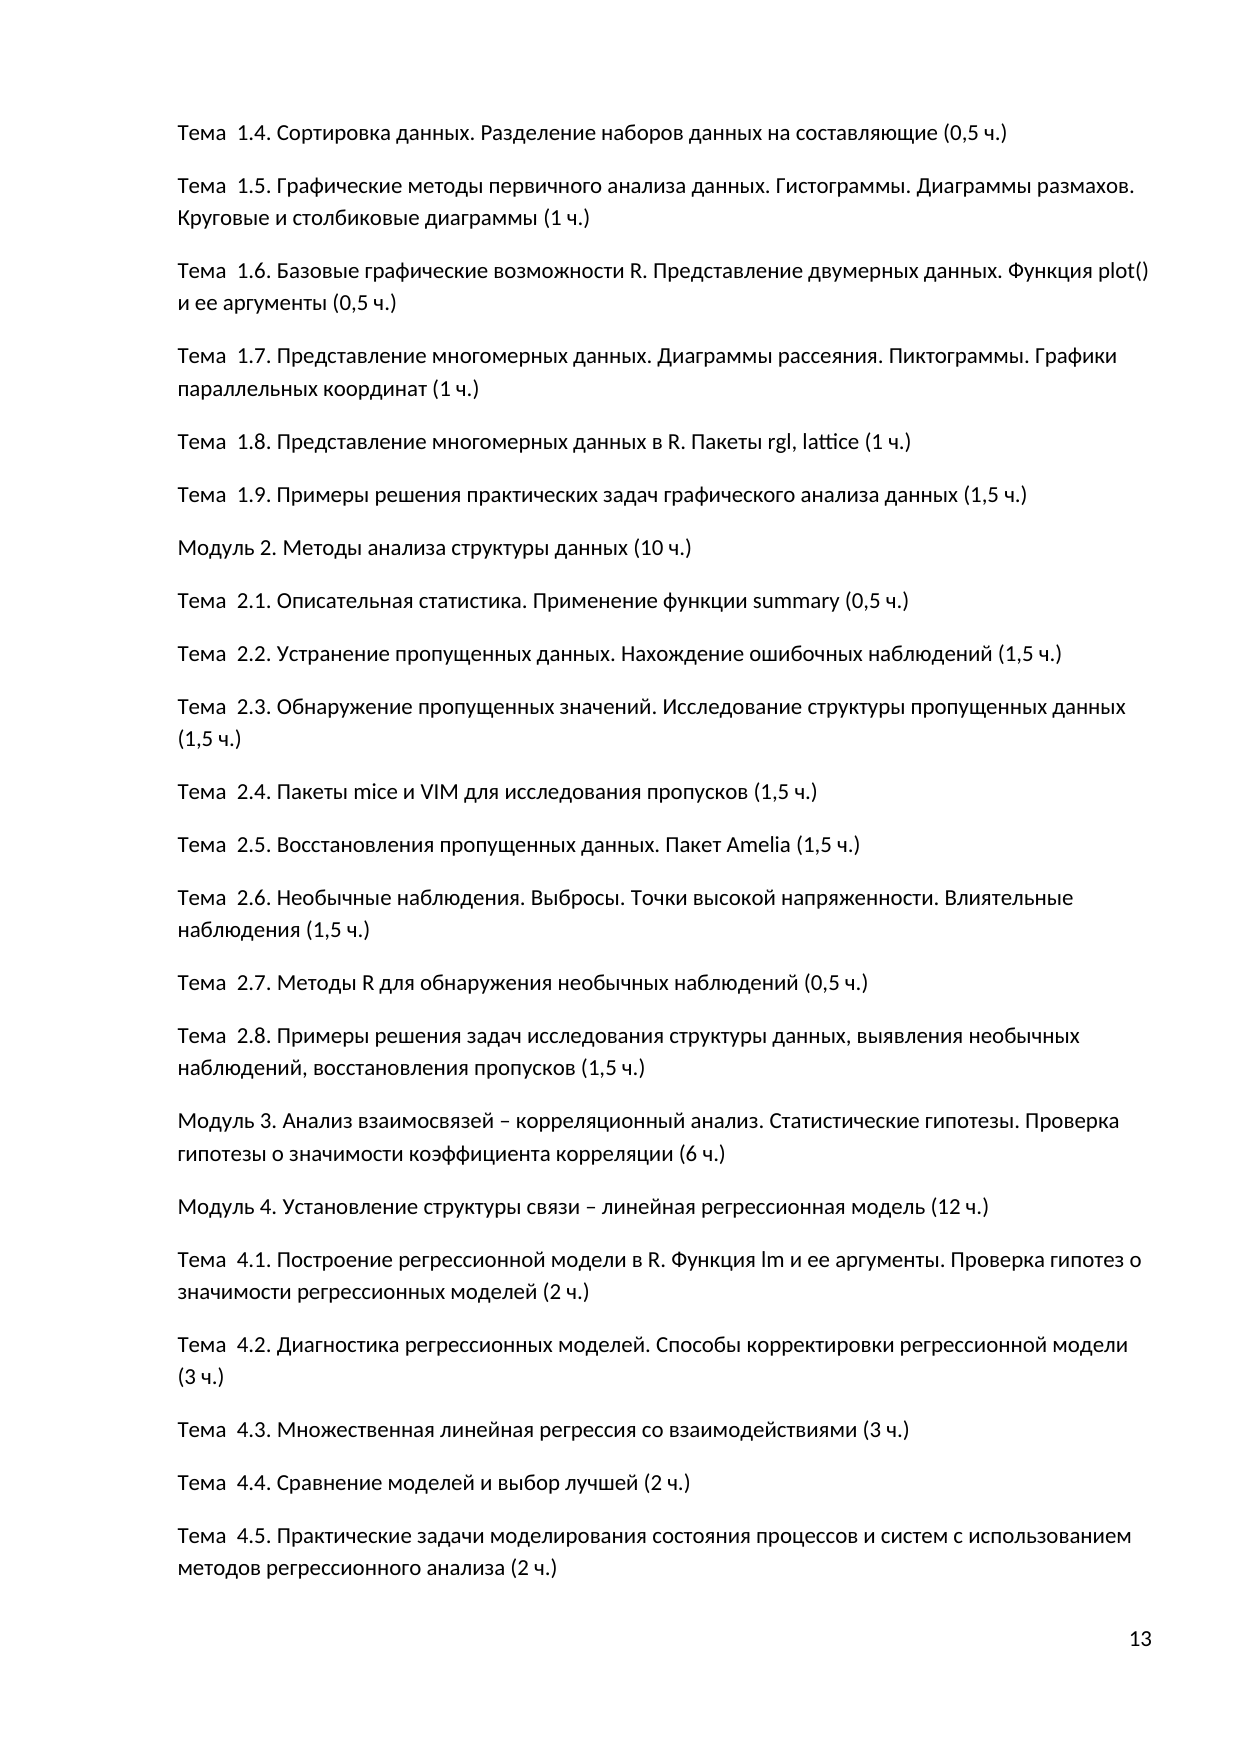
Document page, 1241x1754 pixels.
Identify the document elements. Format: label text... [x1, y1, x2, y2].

text Тема 2.3. Обнаружение пропущенных значений. Исследование структуры пропущенных данных (1,5 ч.) [177, 692, 1152, 752]
text Тема 2.8. Примеры решения задач исследования структуры данных, выявления необычных наблюдений, восстановления пропусков (1,5 ч.) [177, 1021, 1152, 1082]
text Тема 2.6. Необычные наблюдения. Выбросы. Точки высокой напряженности. Влиятельные наблюдения (1,5 ч.) [177, 883, 1152, 943]
text Тема 4.2. Диагностика регрессионных моделей. Способы корректировки регрессионной модели (3 ч.) [177, 1330, 1152, 1390]
text Тема 4.5. Практические задачи моделирования состояния процессов и систем с использованием методов регрессионного анализа (2 ч.) [177, 1521, 1152, 1581]
text Модуль 2. Методы анализа структуры данных (10 ч.) [177, 533, 1152, 561]
text Тема 1.7. Представление многомерных данных. Диаграммы рассеяния. Пиктограммы. Графики параллельных координат (1 ч.) [177, 342, 1152, 402]
text Тема 4.4. Сравнение моделей и выбор лучшей (2 ч.) [177, 1468, 1152, 1496]
text Тема 1.9. Примеры решения практических задач графического анализа данных (1,5 ч.) [177, 480, 1152, 508]
text Тема 2.5. Восстановления пропущенных данных. Пакет Amelia (1,5 ч.) [177, 830, 1152, 858]
text Тема 2.7. Методы R для обнаружения необычных наблюдений (0,5 ч.) [177, 968, 1152, 996]
text Модуль 4. Установление структуры связи – линейная регрессионная модель (12 ч.) [177, 1192, 1152, 1220]
text Тема 4.1. Построение регрессионной модели в R. Функция lm и ее аргументы. Проверка гипотез о значимости регрессионных моделей (2 ч.) [177, 1245, 1152, 1305]
text Тема 4.3. Множественная линейная регрессия со взаимодействиями (3 ч.) [177, 1415, 1152, 1443]
text Тема 1.8. Представление многомерных данных в R. Пакеты rgl, lattice (1 ч.) [177, 427, 1152, 455]
text Тема 1.6. Базовые графические возможности R. Представление двумерных данных. Функция plot() и ее аргументы (0,5 ч.) [177, 256, 1152, 317]
text Тема 1.4. Сортировка данных. Разделение наборов данных на составляющие (0,5 ч.) [177, 118, 1152, 146]
text Тема 1.5. Графические методы первичного анализа данных. Гистограммы. Диаграммы размахов. Круговые и столбиковые диаграммы (1 ч.) [177, 171, 1152, 231]
text Тема 2.2. Устранение пропущенных данных. Нахождение ошибочных наблюдений (1,5 ч.) [177, 639, 1152, 667]
text Тема 2.4. Пакеты mice и VIM для исследования пропусков (1,5 ч.) [177, 777, 1152, 805]
text Модуль 3. Анализ взаимосвязей – корреляционный анализ. Статистические гипотезы. Проверка гипотезы о значимости коэффициента корреляции (6 ч.) [177, 1107, 1152, 1167]
text Тема 2.1. Описательная статистика. Применение функции summary (0,5 ч.) [177, 586, 1152, 614]
